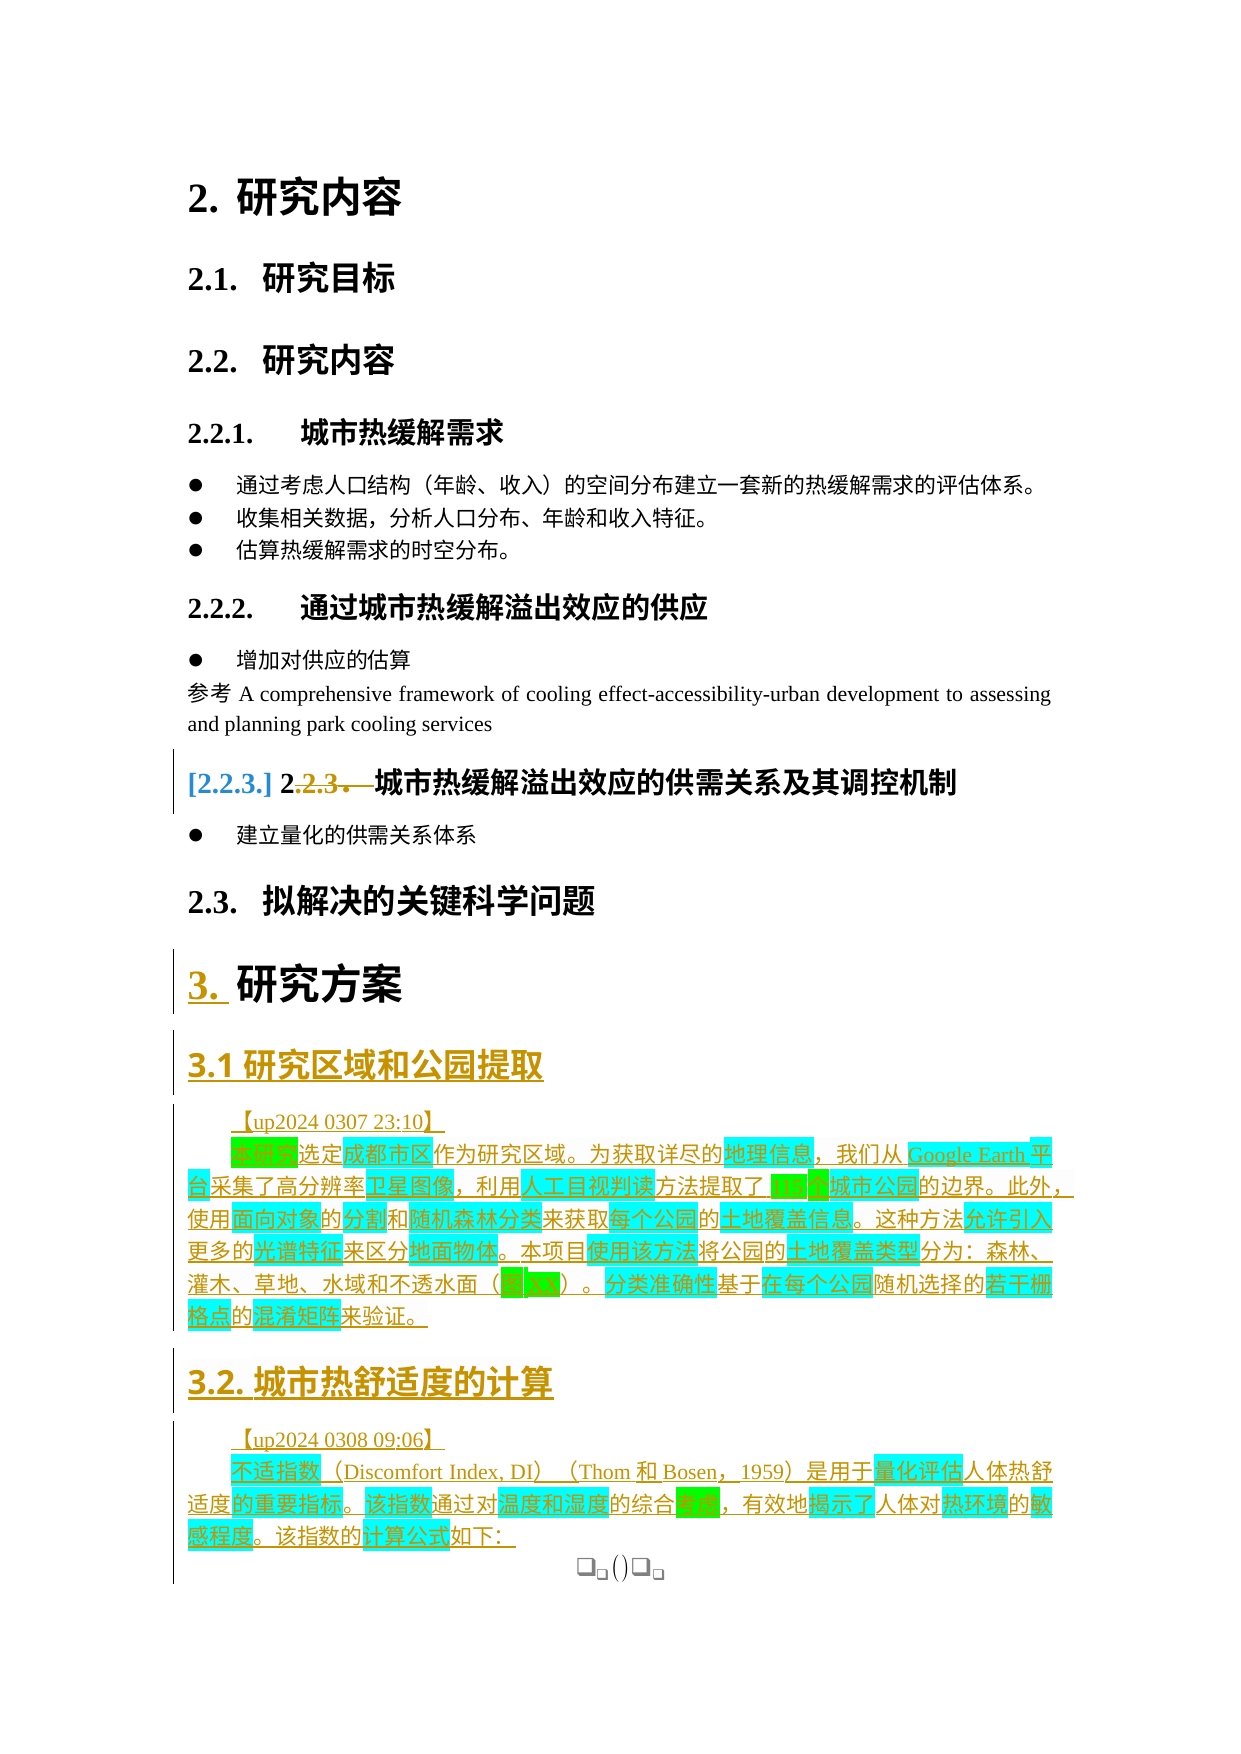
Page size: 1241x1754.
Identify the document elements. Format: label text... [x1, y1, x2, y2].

subtitle 城市热缓解溢出效应的供需关系及其调控机制 [187, 749, 1053, 814]
subtitle 通过城市热缓解溢出效应的供应 [187, 574, 1053, 639]
subtitle 研究内容 [187, 325, 1053, 390]
subtitle 研究目标 [187, 244, 1053, 309]
list 增加对供应的估算 [187, 643, 1053, 675]
list 通过考虑人口结构（年龄、收入）的空间分布建立一套新的热缓解需求的评估体系。 [187, 468, 1053, 500]
list 估算热缓解需求的时空分布。 [187, 533, 1053, 565]
subtitle 研究方案 [187, 949, 1053, 1014]
subtitle 研究内容 [187, 162, 1053, 227]
list 建立量化的供需关系体系 [187, 818, 1053, 850]
subtitle 拟解决的关键科学问题 [187, 867, 1053, 932]
list 收集相关数据，分析人口分布、年龄和收入特征。 [187, 500, 1053, 533]
text 参考A comprehensive framework of cooling effect-accessibility-urban development to assessing and planning park cooling services [187, 675, 1053, 740]
subtitle 城市热缓解需求 [187, 399, 1053, 464]
